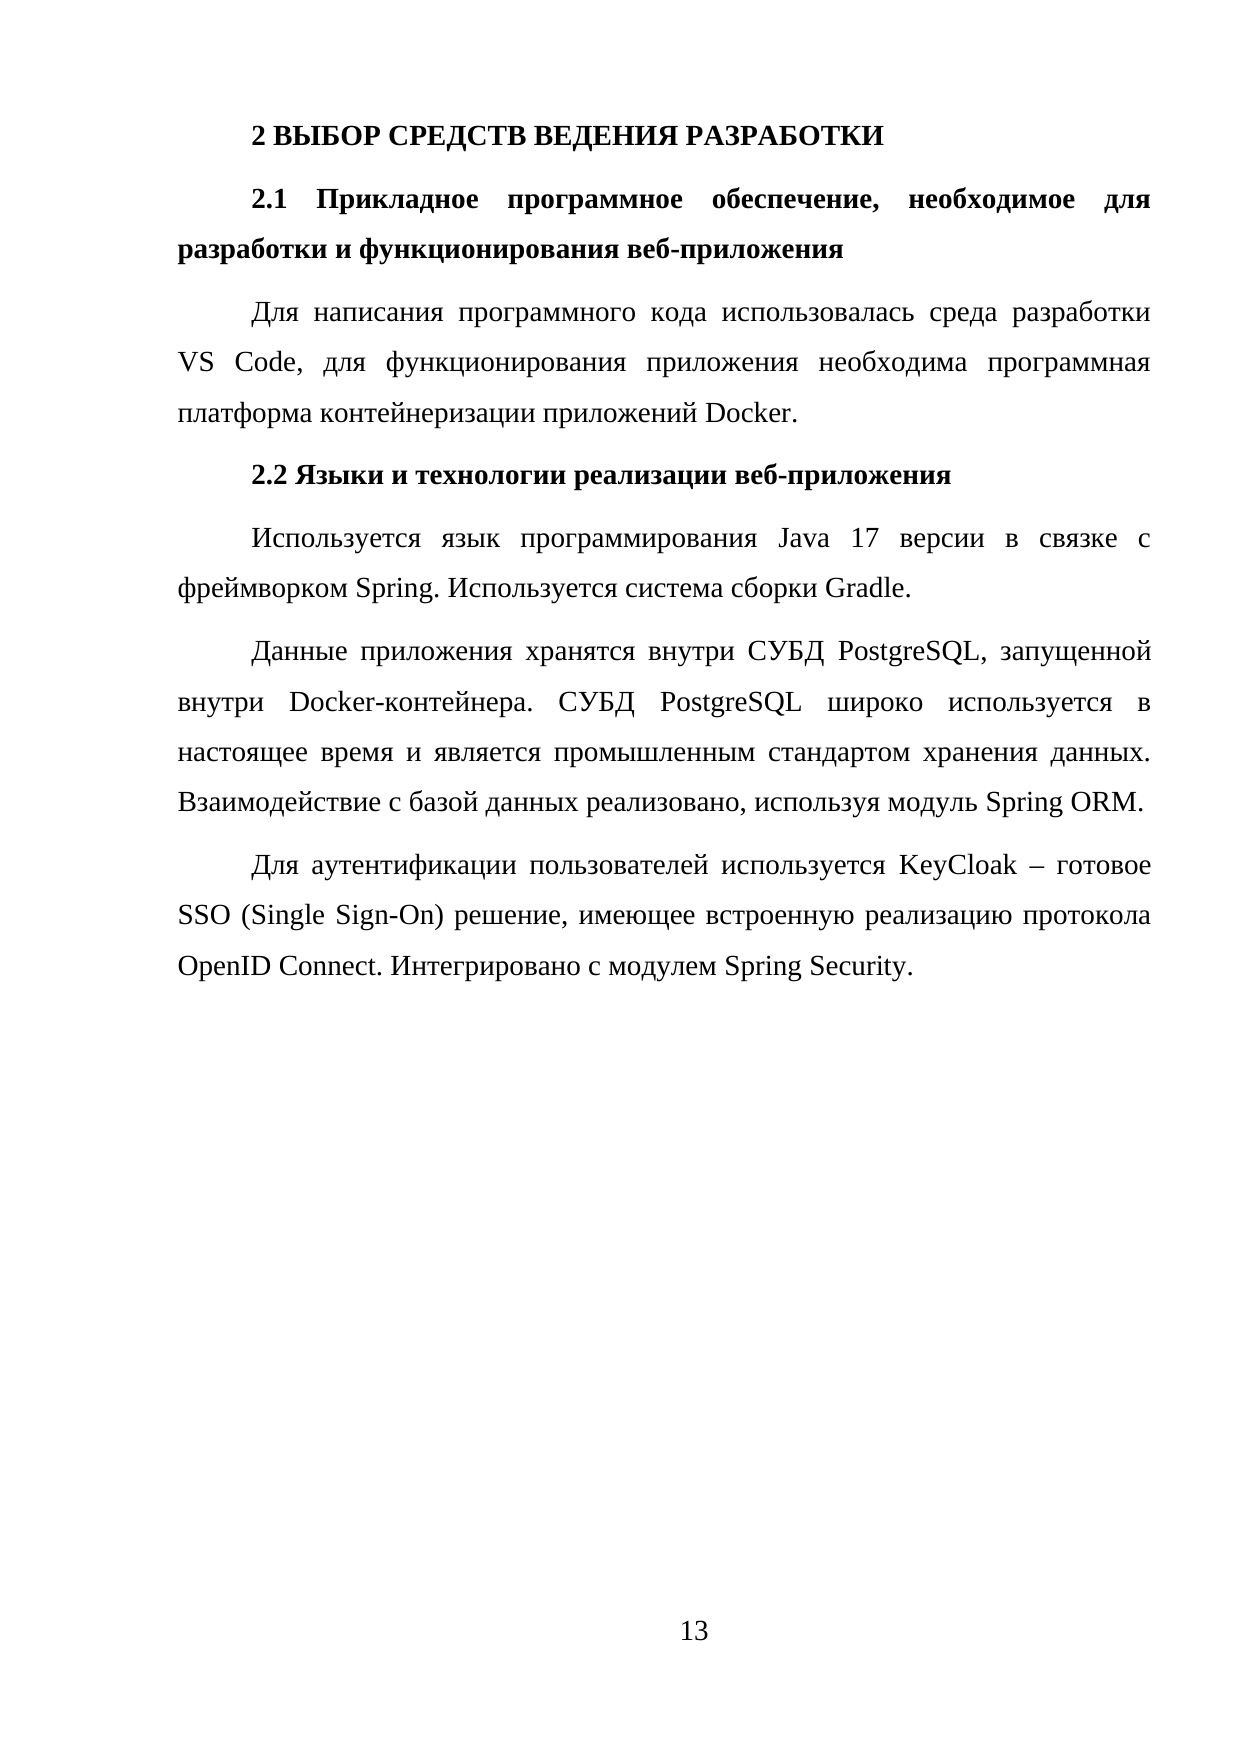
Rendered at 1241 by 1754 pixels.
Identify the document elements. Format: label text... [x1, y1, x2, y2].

text Для аутентификации пользователей используется KeyСloak – готовое SSO (Single Sign-On) решение, имеющее встроенную реализацию протокола OpenID Connect. Интегрировано с модулем Spring Security. [177, 847, 1152, 981]
text 2.1 Прикладное программное обеспечение, необходимое для разработки и функционирования веб-приложения [177, 181, 1152, 265]
list 2 ВЫБОР СРЕДСТВ ВЕДЕНИЯ РАЗРАБОТКИ [177, 118, 1152, 152]
list 2.2 Языки и технологии реализации веб-приложения [251, 457, 1152, 491]
text Для написания программного кода использовалась среда разработки VS Code, для функционирования приложения необходима программная платформа контейнеризации приложений Docker. [177, 294, 1152, 428]
text Используется язык программирования Java 17 версии в связке с фреймворком Spring. Используется система сборки Gradle. [177, 520, 1152, 604]
text Данные приложения хранятся внутри СУБД PostgreSQL, запущенной внутри Docker-контейнера. СУБД PostgreSQL широко используется в настоящее время и является промышленным стандартом хранения данных. Взаимодействие с базой данных реализовано, используя модуль Spring ORM. [177, 633, 1152, 818]
